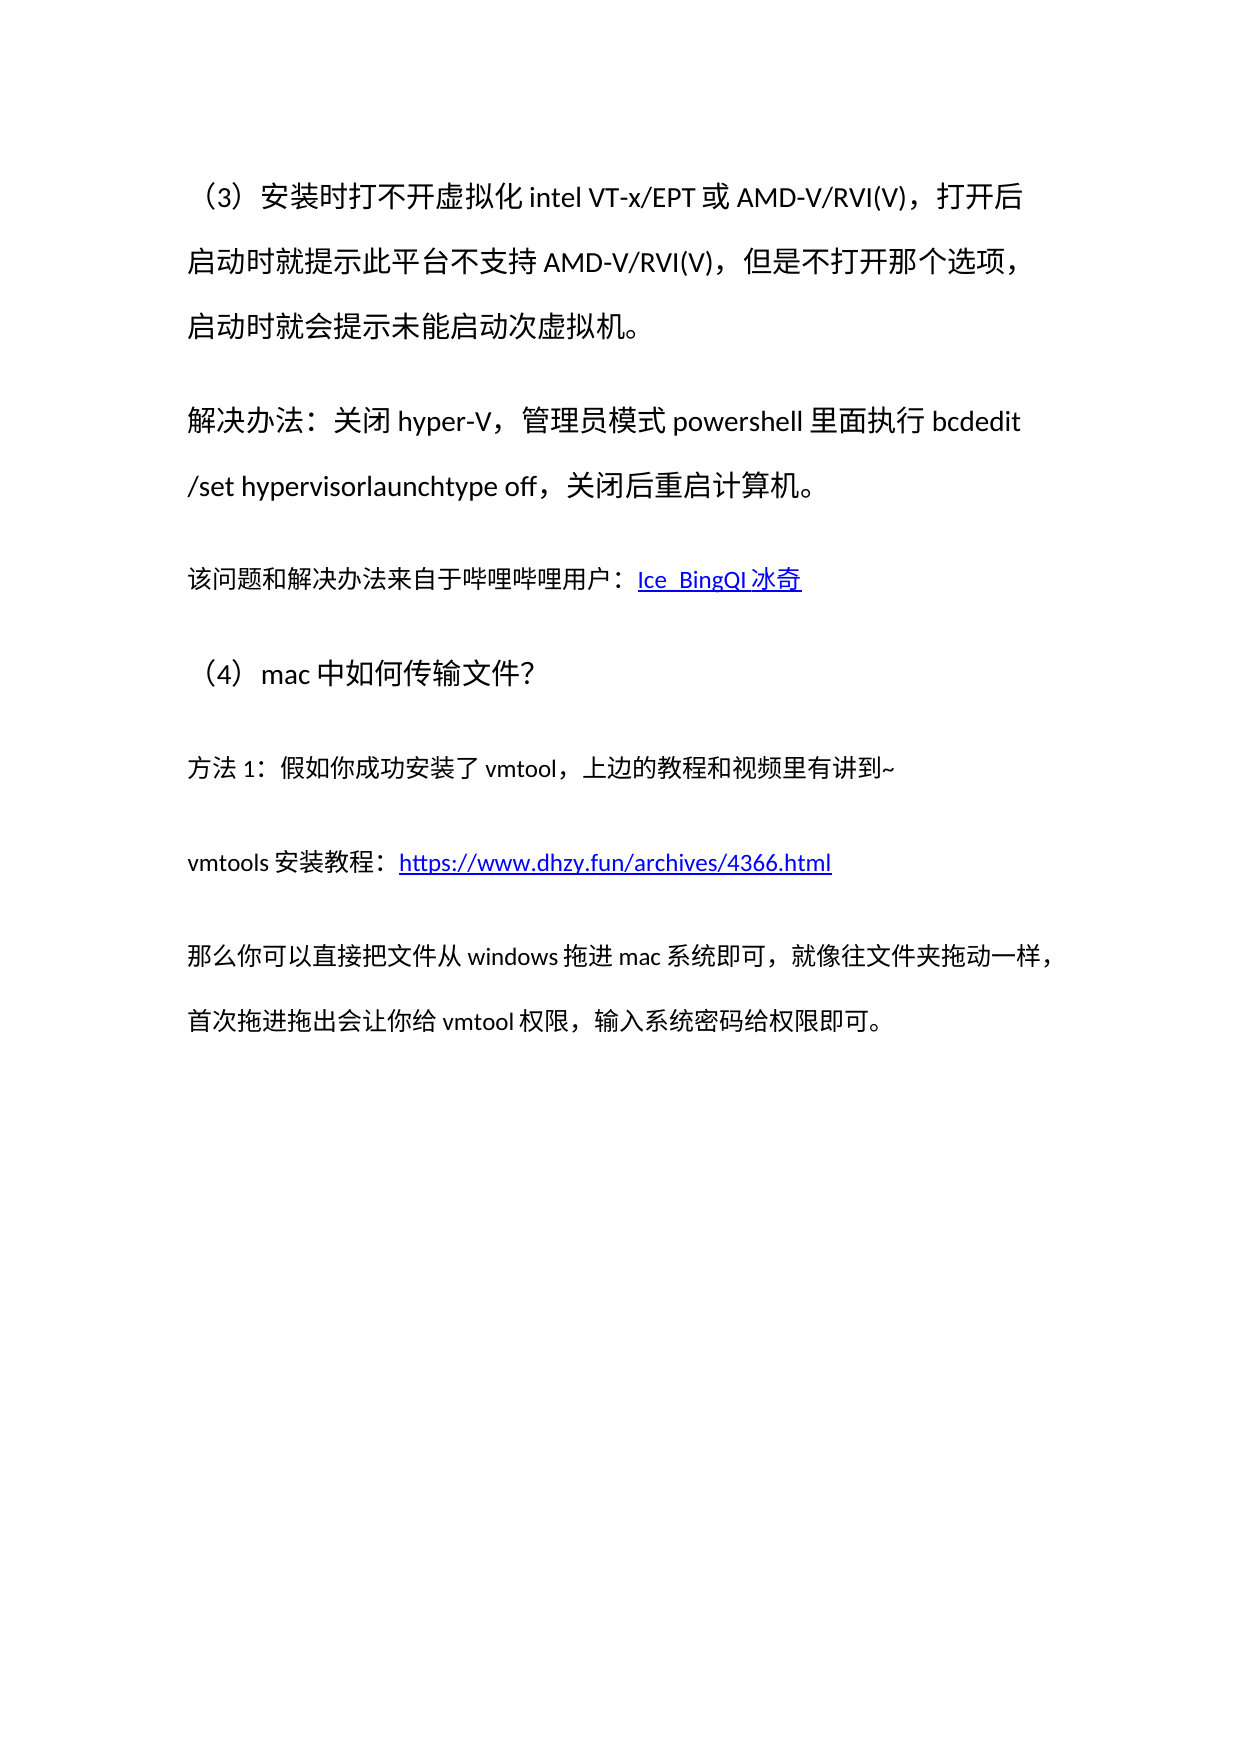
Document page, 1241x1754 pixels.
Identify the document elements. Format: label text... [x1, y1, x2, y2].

text （4）mac中如何传输文件？ [187, 639, 1053, 704]
text （3）安装时打不开虚拟化intel VT-x/EPT或AMD-V/RVI(V)，打开后启动时就提示此平台不支持AMD-V/RVI(V)，但是不打开那个选项，启动时就会提示未能启动次虚拟机。 [187, 162, 1053, 357]
text 那么你可以直接把文件从windows拖进mac系统即可，就像往文件夹拖动一样，首次拖进拖出会让你给vmtool权限，输入系统密码给权限即可。 [187, 922, 1053, 1052]
text 解决办法：关闭hyper-V，管理员模式powershell里面执行bcdedit /set hypervisorlaunchtype off，关闭后重启计算机。 [187, 386, 1053, 516]
text 方法1：假如你成功安装了vmtool，上边的教程和视频里有讲到~ [187, 734, 1053, 799]
text 该问题和解决办法来自于哔哩哔哩用户：Ice_BingQI冰奇 [187, 545, 1053, 610]
text vmtools安装教程：https://www.dhzy.fun/archives/4366.html [187, 828, 1053, 893]
